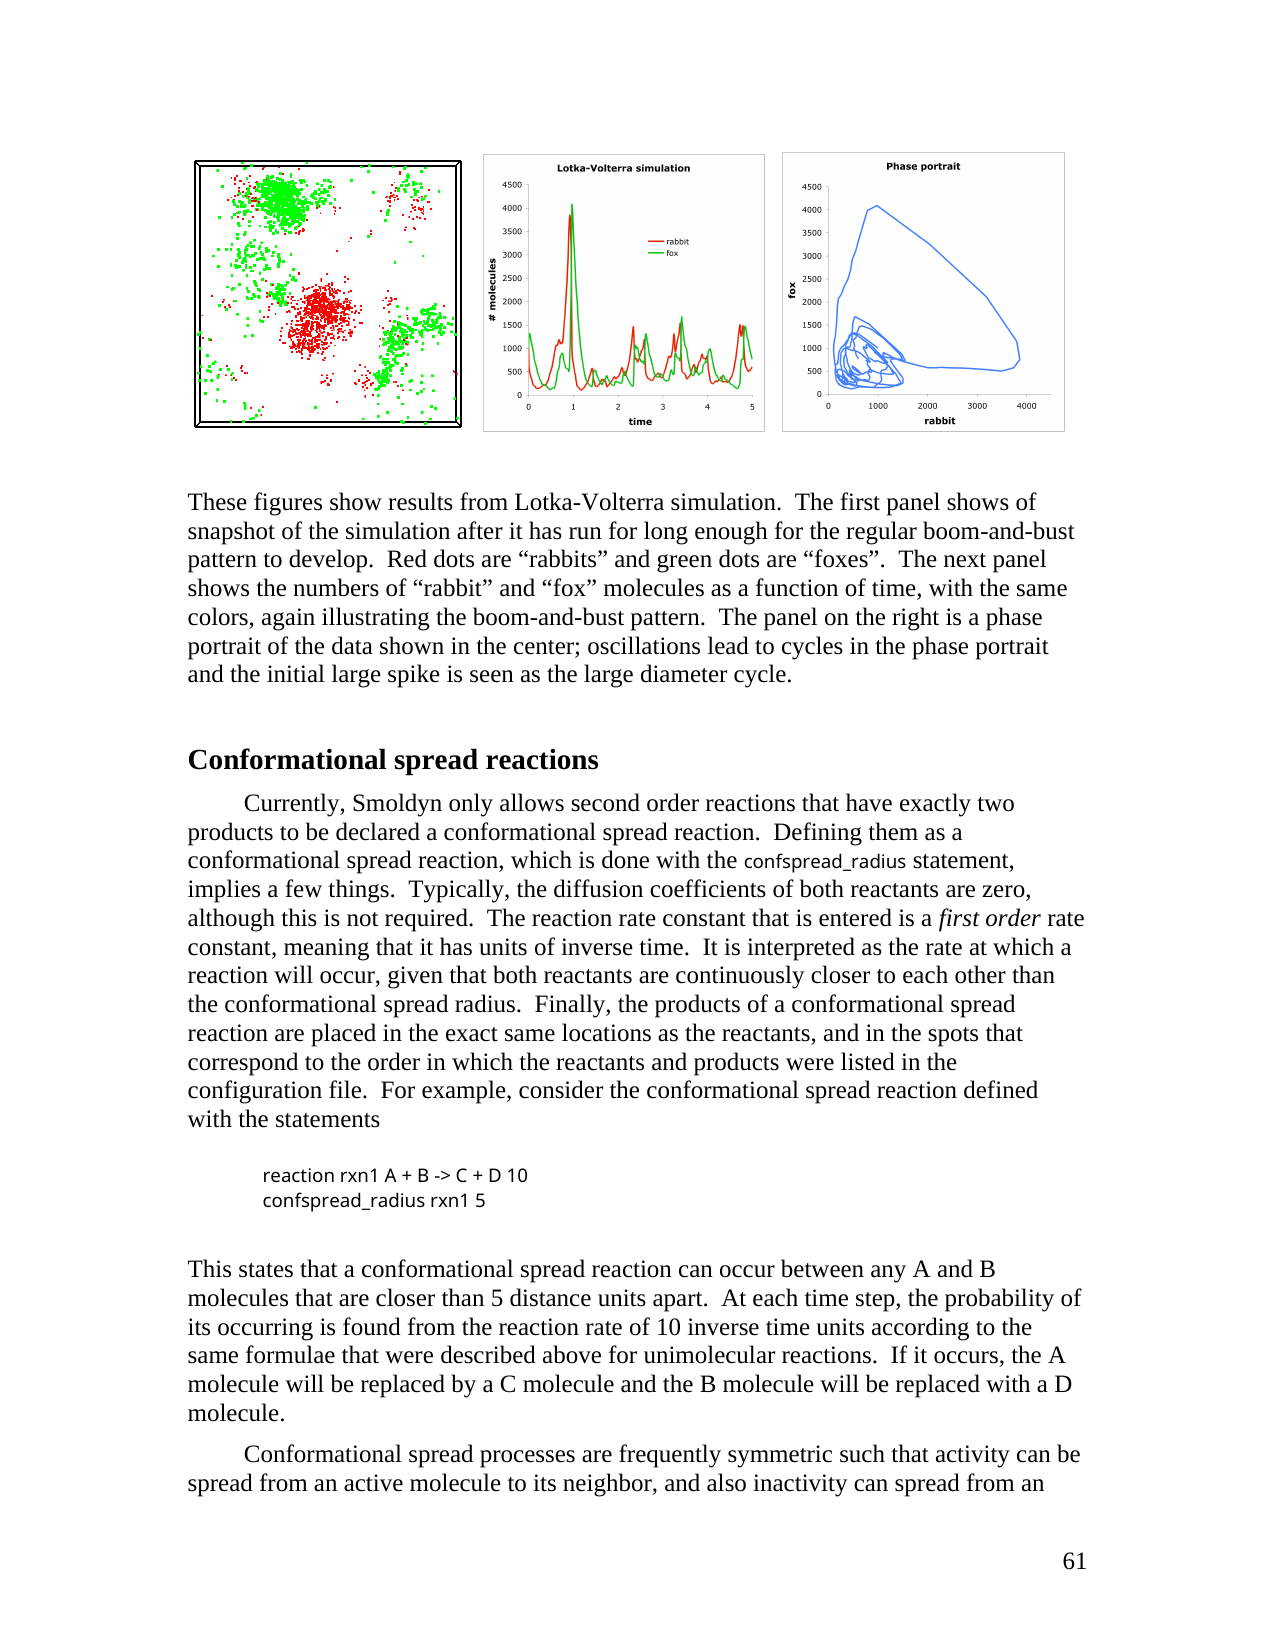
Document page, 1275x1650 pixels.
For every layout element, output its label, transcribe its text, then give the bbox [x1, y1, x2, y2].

text Conformational spread reactions [187, 742, 1087, 776]
text This states that a conformational spread reaction can occur between any A and B molecules that are closer than 5 distance units apart. At each time step, the probability of its occurring is found from the reaction rate of 10 inverse time units according to the same formulae that were described above for unimolecular reactions. If it occurs, the A molecule will be replaced by a C molecule and the B molecule will be replaced with a D molecule. [187, 1254, 1087, 1427]
picture [187, 153, 468, 434]
text Currently, Smoldyn only allows second order reactions that have exactly two products to be declared a conformational spread reaction. Defining them as a conformational spread reaction, which is done with the confspread_radius statement, implies a few things. Typically, the diffusion coefficients of both reactants are zero, although this is not required. The reaction rate constant that is entered is a first order rate constant, meaning that it has units of inverse time. It is interpreted as the rate at which a reaction will occur, given that both reactants are continuously closer to each other than the conformational spread radius. Finally, the products of a conformational spread reaction are placed in the exact same locations as the reactants, and in the spots that correspond to the order in which the reactants and products were listed in the configuration file. For example, consider the conformational spread reaction defined with the statements [187, 788, 1087, 1133]
text These figures show results from Lotka-Volterra simulation. The first panel shows of snapshot of the simulation after it has run for long enough for the regular boom-and-bust pattern to develop. Red dots are “rabbits” and green dots are “foxes”. The next panel shows the numbers of “rabbit” and “fox” molecules as a function of time, with the same colors, again illustrating the boom-and-bust pattern. The panel on the right is a phase portrait of the data shown in the center; oscillations lead to cycles in the phase portrait and the initial large spike is seen as the large diameter cycle. [187, 487, 1087, 688]
text confspread_radius rxn1 5 [187, 1187, 1087, 1213]
text reaction rxn1 A + B -> C + D 10 [187, 1162, 1087, 1187]
